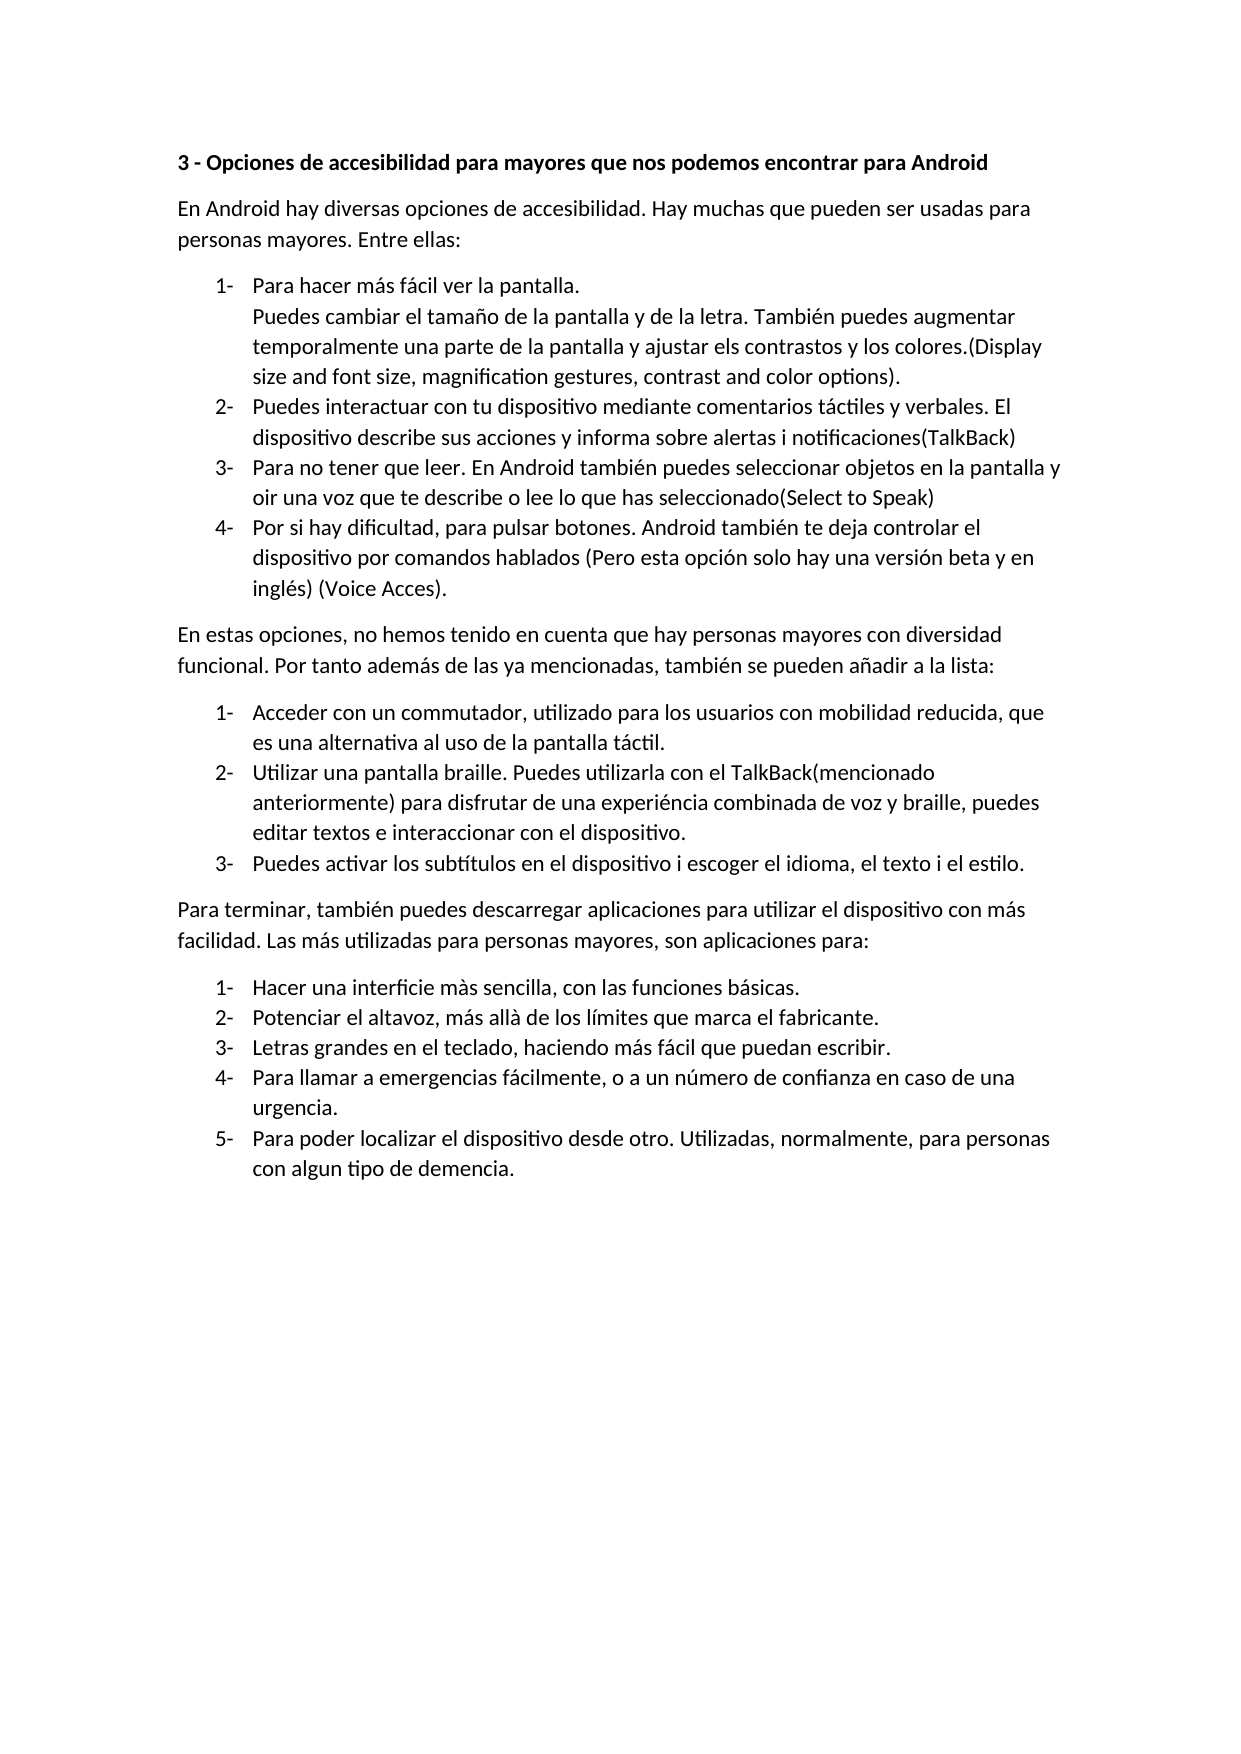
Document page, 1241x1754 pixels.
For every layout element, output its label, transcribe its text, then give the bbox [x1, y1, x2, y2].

list Para hacer más fácil ver la pantalla. [215, 272, 1063, 299]
list Puedes cambiar el tamaño de la pantalla y de la letra. También puedes augmentar temporalmente una parte de la pantalla y ajustar els contrastos y los colores.(Display size and font size, magnification gestures, contrast and color options). [252, 302, 1063, 390]
list Para no tener que leer. En Android también puedes seleccionar objetos en la pantalla y oir una voz que te describe o lee lo que has seleccionado(Select to Speak) [215, 453, 1063, 511]
list Potenciar el altavoz, más allà de los límites que marca el fabricante. [215, 1003, 1063, 1031]
list Letras grandes en el teclado, haciendo más fácil que puedan escribir. [215, 1033, 1063, 1061]
text Para terminar, también puedes descarregar aplicaciones para utilizar el dispositivo con más facilidad. Las más utilizadas para personas mayores, son aplicaciones para: [177, 896, 1063, 954]
text 3 - Opciones de accesibilidad para mayores que nos podemos encontrar para Android [177, 148, 1063, 176]
text En Android hay diversas opciones de accesibilidad. Hay muchas que pueden ser usadas para personas mayores. Entre ellas: [177, 194, 1063, 253]
list Acceder con un commutador, utilizado para los usuarios con mobilidad reducida, que es una alternativa al uso de la pantalla táctil. [215, 698, 1063, 756]
list Utilizar una pantalla braille. Puedes utilizarla con el TalkBack(mencionado anteriormente) para disfrutar de una experiéncia combinada de voz y braille, puedes editar textos e interaccionar con el dispositivo. [215, 758, 1063, 846]
list Puedes activar los subtítulos en el dispositivo i escoger el idioma, el texto i el estilo. [215, 849, 1063, 877]
list Para llamar a emergencias fácilmente, o a un número de confianza en caso de una urgencia. [215, 1063, 1063, 1121]
list Puedes interactuar con tu dispositivo mediante comentarios táctiles y verbales. El dispositivo describe sus acciones y informa sobre alertas i notificaciones(TalkBack) [215, 392, 1063, 451]
text En estas opciones, no hemos tenido en cuenta que hay personas mayores con diversidad funcional. Por tanto además de las ya mencionadas, también se pueden añadir a la lista: [177, 621, 1063, 679]
list Por si hay dificultad, para pulsar botones. Android también te deja controlar el dispositivo por comandos hablados (Pero esta opción solo hay una versión beta y en inglés) (Voice Acces). [215, 513, 1063, 602]
list Hacer una interficie màs sencilla, con las funciones básicas. [215, 973, 1063, 1001]
list Para poder localizar el dispositivo desde otro. Utilizadas, normalmente, para personas con algun tipo de demencia. [215, 1124, 1063, 1182]
